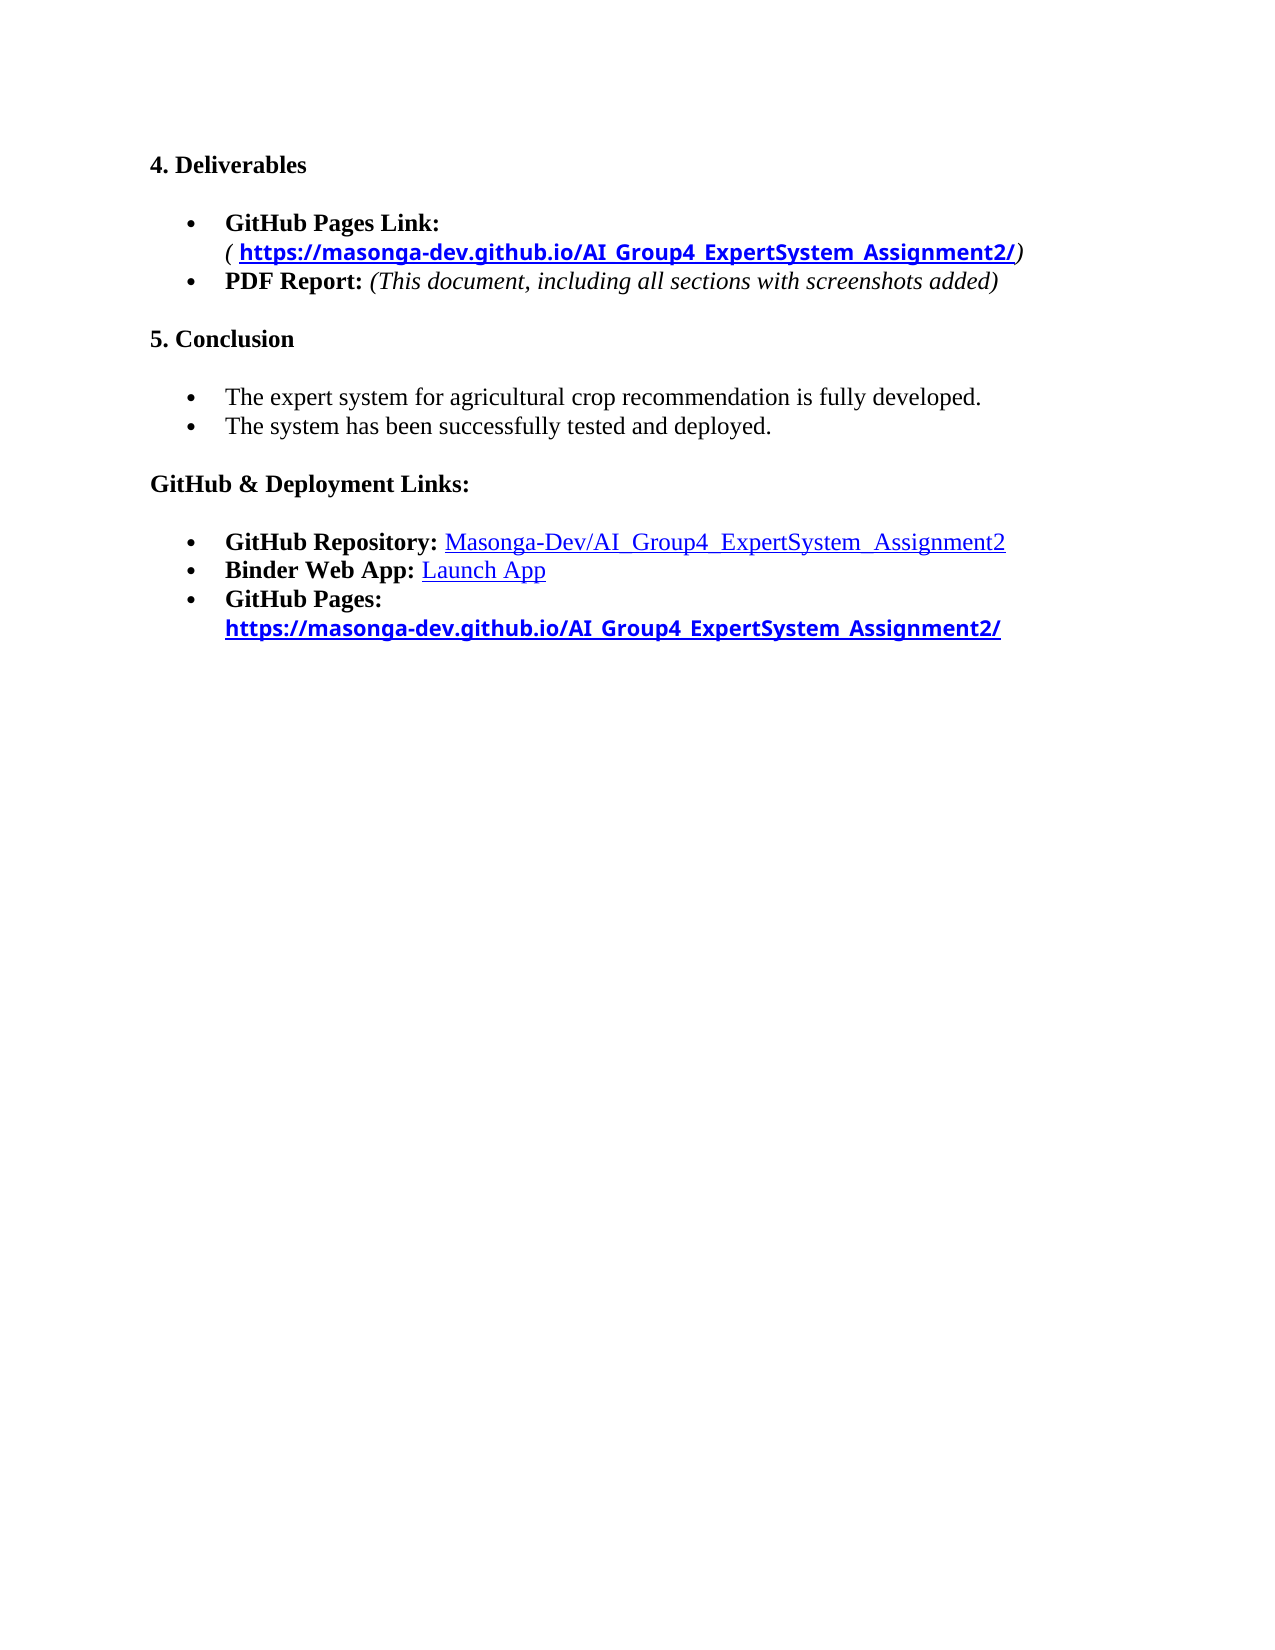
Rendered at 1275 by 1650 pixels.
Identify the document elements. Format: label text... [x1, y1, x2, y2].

text GitHub & Deployment Links: [150, 469, 1125, 498]
list The expert system for agricultural crop recommendation is fully developed. [187, 382, 1125, 411]
list GitHub Pages Link: ( https://masonga-dev.github.io/AI_Group4_ExpertSystem_Assignment2/) [187, 208, 1125, 266]
list The system has been successfully tested and deployed. [187, 411, 1125, 440]
list GitHub Pages: https://masonga-dev.github.io/AI_Group4_ExpertSystem_Assignment2/ [187, 584, 1125, 643]
list PDF Report: (This document, including all sections with screenshots added) [187, 266, 1125, 295]
list GitHub Repository: Masonga-Dev/AI_Group4_ExpertSystem_Assignment2 [187, 527, 1125, 556]
text 5. Conclusion [150, 324, 1125, 353]
text 4. Deliverables [150, 150, 1125, 179]
list Binder Web App: Launch App [187, 556, 1125, 584]
